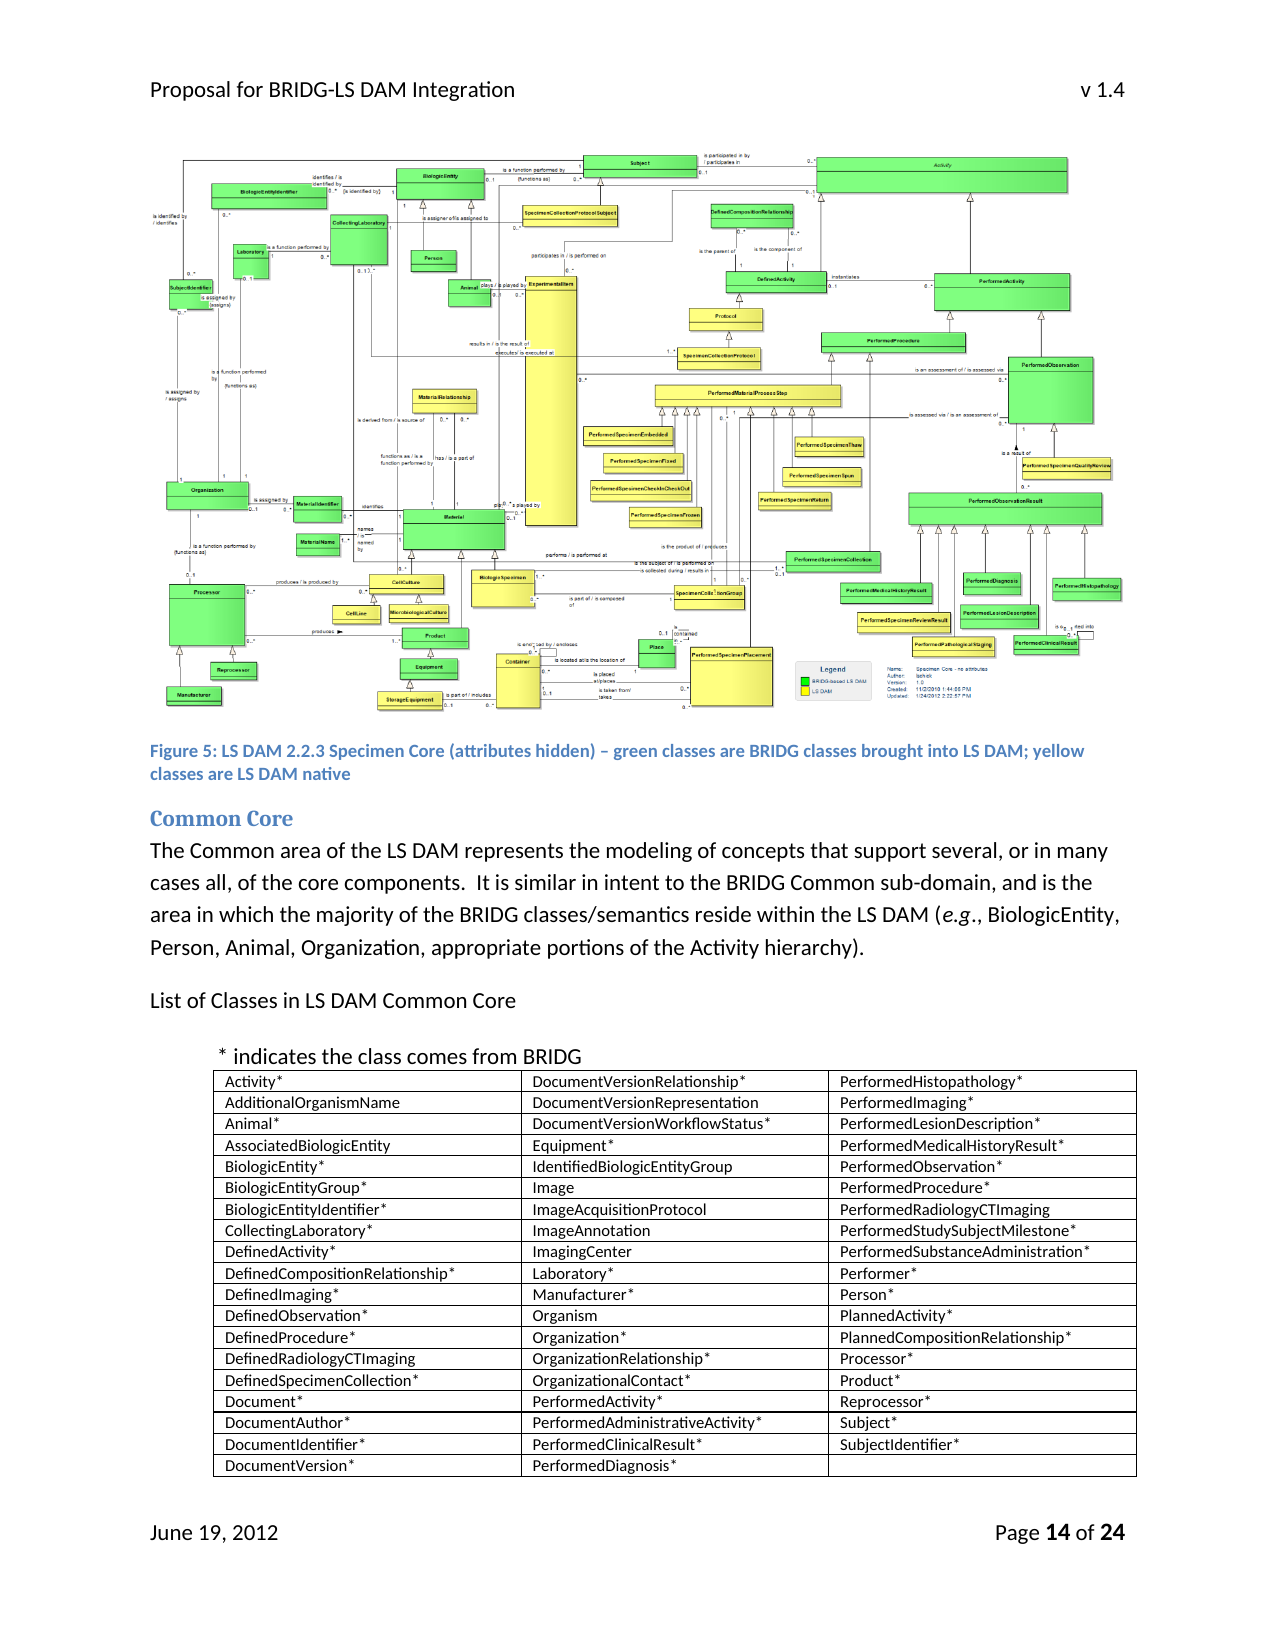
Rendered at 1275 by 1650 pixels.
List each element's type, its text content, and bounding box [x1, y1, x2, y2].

table_cell DocumentVersionWorkflowStatus* [522, 1114, 828, 1134]
table_cell PerformedSubstanceAdministration* [829, 1242, 1136, 1262]
text * indicates the class comes from BRIDG [187, 1042, 1125, 1070]
table_cell Reprocessor* [829, 1391, 1136, 1411]
table_cell DocumentVersionRepresentation [522, 1092, 828, 1112]
table_cell IdentifiedBiologicEntityGroup [522, 1156, 828, 1177]
table_cell PlannedCompositionRelationship* [829, 1327, 1136, 1347]
table_cell Performer* [829, 1263, 1136, 1283]
table_cell Animal* [214, 1114, 521, 1134]
table_cell OrganizationalContact* [522, 1370, 828, 1390]
table_cell AssociatedBiologicEntity [214, 1135, 521, 1155]
table_header Activity* [214, 1071, 521, 1091]
table_cell Document* [214, 1391, 521, 1411]
text Figure 5: LS DAM 2.2.3 Specimen Core (attributes hidden) – green classes are BRIDG classes brought into LS DAM; yellow classes are LS DAM native [150, 739, 1125, 785]
picture [150, 150, 1125, 715]
table_cell PerformedProcedure* [829, 1178, 1136, 1198]
table_cell PerformedMedicalHistoryResult* [829, 1135, 1136, 1155]
table_cell [829, 1455, 1136, 1476]
table_cell PerformedClinicalResult* [522, 1434, 828, 1454]
table_cell Subject* [829, 1413, 1136, 1433]
subtitle Common Core [150, 806, 1125, 832]
table_cell DefinedImaging* [214, 1284, 521, 1305]
table_cell Image [522, 1178, 828, 1198]
table_cell DefinedSpecimenCollection* [214, 1370, 521, 1390]
table_cell PerformedImaging* [829, 1092, 1136, 1112]
table_cell ImagingCenter [522, 1242, 828, 1262]
table_cell ImageAcquisitionProtocol [522, 1199, 828, 1219]
table_cell PerformedAdministrativeActivity* [522, 1413, 828, 1433]
table_cell OrganizationRelationship* [522, 1349, 828, 1369]
table_cell DefinedObservation* [214, 1306, 521, 1326]
table_cell DefinedCompositionRelationship* [214, 1263, 521, 1283]
table_cell Manufacturer* [522, 1284, 828, 1305]
table_cell DocumentAuthor* [214, 1413, 521, 1433]
table_cell PerformedDiagnosis* [522, 1455, 828, 1476]
table_cell PerformedRadiologyCTImaging [829, 1199, 1136, 1219]
table_cell PerformedLesionDescription* [829, 1114, 1136, 1134]
table_cell Person* [829, 1284, 1136, 1305]
table_cell Laboratory* [522, 1263, 828, 1283]
table_cell PerformedStudySubjectMilestone* [829, 1220, 1136, 1241]
table_cell Organization* [522, 1327, 828, 1347]
table_cell AdditionalOrganismName [214, 1092, 521, 1112]
table_cell Organism [522, 1306, 828, 1326]
table_cell DefinedActivity* [214, 1242, 521, 1262]
table_cell BiologicEntity* [214, 1156, 521, 1177]
table_cell PerformedObservation* [829, 1156, 1136, 1177]
table_cell DocumentVersion* [214, 1455, 521, 1476]
text The Common area of the LS DAM represents the modeling of concepts that support several, or in many cases all, of the core components. It is similar in intent to the BRIDG Common sub-domain, and is the area in which the majority of the BRIDG classes/semantics reside within the LS DAM (e.g., BiologicEntity, Person, Animal, Organization, appropriate portions of the Activity hierarchy). [150, 836, 1125, 961]
table_cell BiologicEntityIdentifier* [214, 1199, 521, 1219]
table_cell PerformedActivity* [522, 1391, 828, 1411]
table_header PerformedHistopathology* [829, 1071, 1136, 1091]
table_cell CollectingLaboratory* [214, 1220, 521, 1241]
table_cell DocumentIdentifier* [214, 1434, 521, 1454]
table_cell SubjectIdentifier* [829, 1434, 1136, 1454]
table_cell PlannedActivity* [829, 1306, 1136, 1326]
table_cell Equipment* [522, 1135, 828, 1155]
table_cell DefinedProcedure* [214, 1327, 521, 1347]
table_cell DefinedRadiologyCTImaging [214, 1349, 521, 1369]
table_cell Product* [829, 1370, 1136, 1390]
table_cell ImageAnnotation [522, 1220, 828, 1241]
table_header DocumentVersionRelationship* [522, 1071, 828, 1091]
table_cell BiologicEntityGroup* [214, 1178, 521, 1198]
table_cell Processor* [829, 1349, 1136, 1369]
text List of Classes in LS DAM Common Core [150, 986, 1125, 1014]
